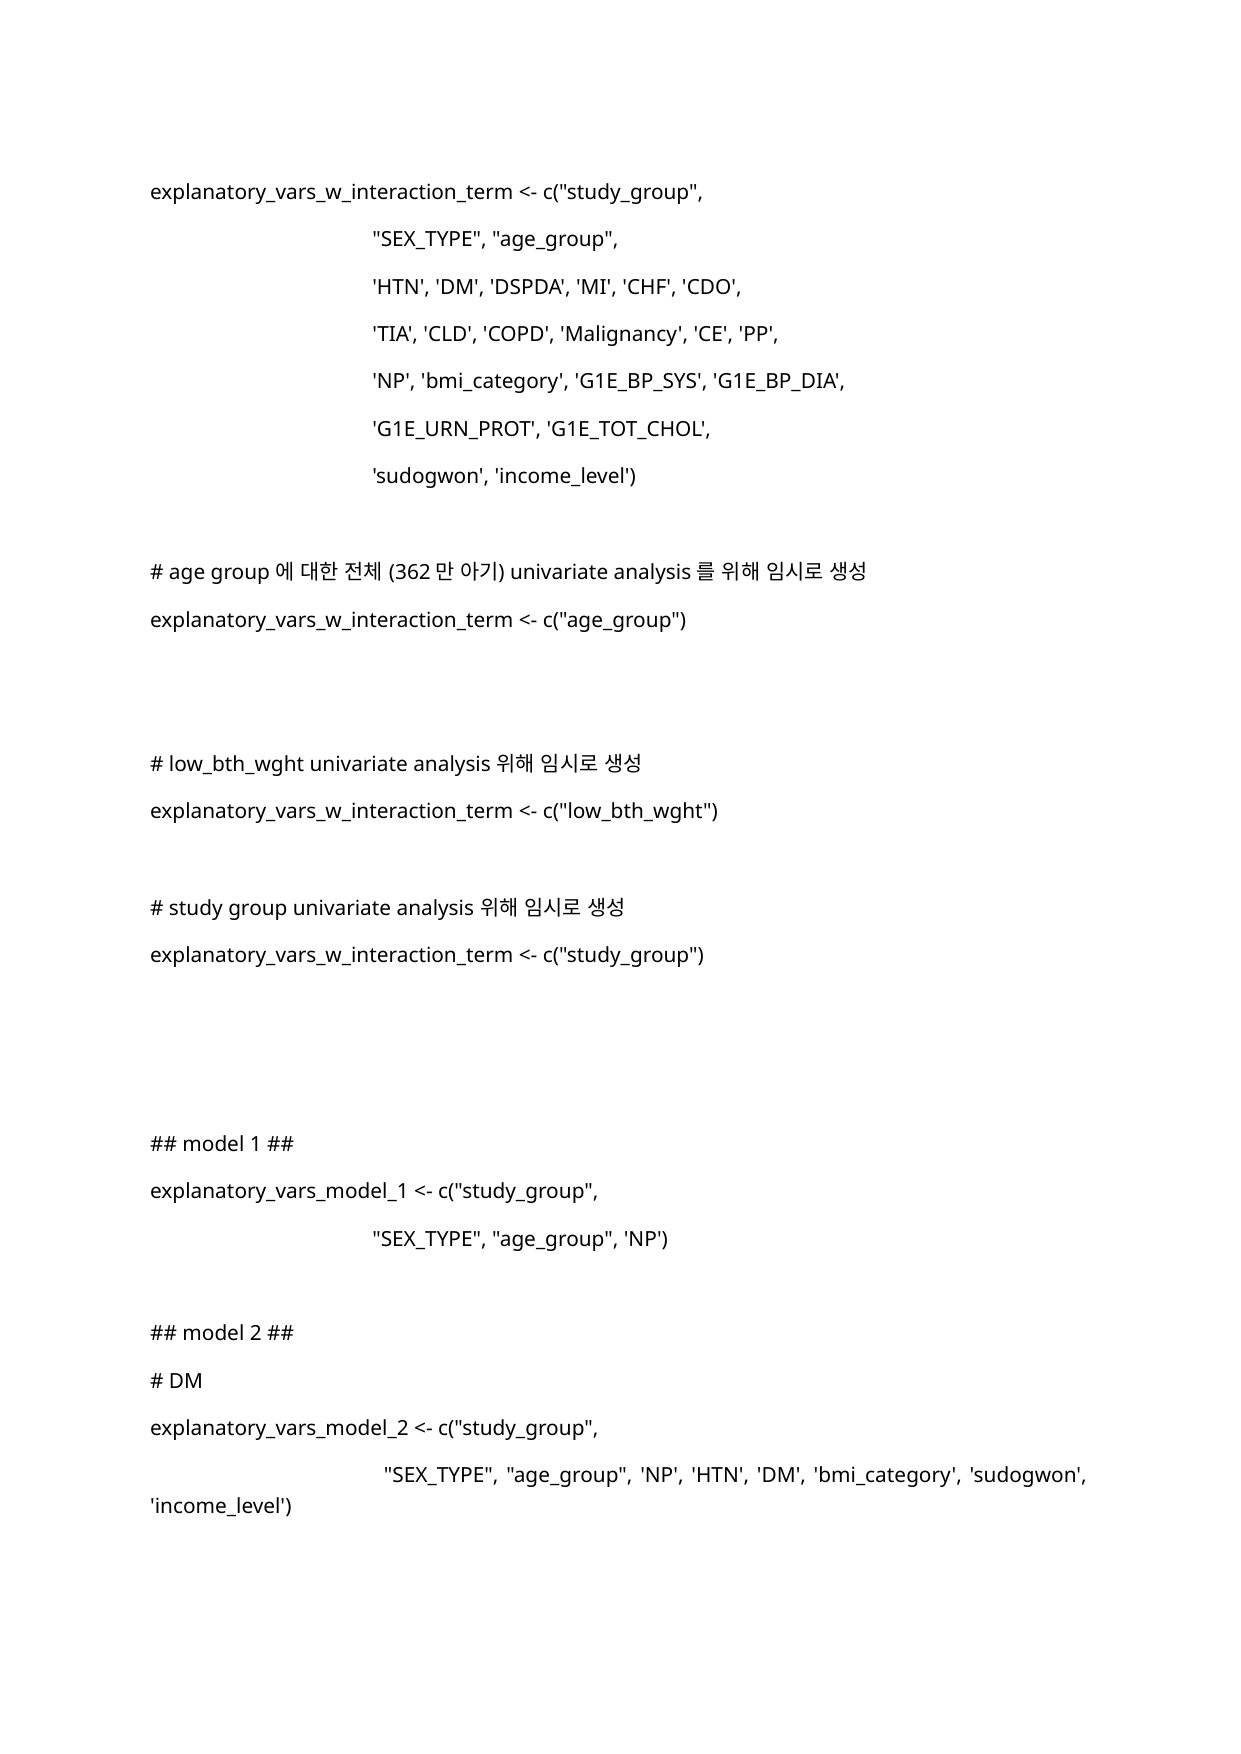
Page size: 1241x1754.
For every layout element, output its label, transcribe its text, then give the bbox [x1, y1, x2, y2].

text explanatory_vars_model_1 <- c("study_group", [150, 1177, 1090, 1205]
text # low_bth_wght univariate analysis 위해 임시로 생성 [150, 747, 1090, 777]
text ## model 2 ## [150, 1318, 1090, 1347]
text 'sudogwon', 'income_level') [150, 461, 1090, 489]
text explanatory_vars_w_interaction_term <- c("low_bth_wght") [150, 796, 1090, 824]
text 'G1E_URN_PROT', 'G1E_TOT_CHOL', [150, 414, 1090, 442]
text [150, 1413, 1090, 1441]
text "SEX_TYPE", "age_group", [150, 224, 1090, 253]
text explanatory_vars_w_interaction_term <- c("study_group", [150, 177, 1090, 206]
text # study group univariate analysis 위해 임시로 생성 [150, 891, 1090, 921]
text 'TIA', 'CLD', 'COPD', 'Malignancy', 'CE', 'PP', [150, 319, 1090, 347]
text 'NP', 'bmi_category', 'G1E_BP_SYS', 'G1E_BP_DIA', [150, 366, 1090, 395]
text "SEX_TYPE", "age_group", 'NP', 'HTN', 'DM', 'bmi_category', 'sudogwon', 'income_level') [150, 1460, 1090, 1519]
text "SEX_TYPE", "age_group", 'NP') [150, 1224, 1090, 1252]
text explanatory_vars_w_interaction_term <- c("age_group") [150, 605, 1090, 633]
text # DM [150, 1366, 1090, 1394]
text explanatory_vars_w_interaction_term <- c("study_group") [150, 940, 1090, 968]
text # age group 에 대한 전체 (362만 아기) univariate analysis 를 위해 임시로 생성 [150, 556, 1090, 586]
text ## model 1 ## [150, 1129, 1090, 1158]
text 'HTN', 'DM', 'DSPDA', 'MI', 'CHF', 'CDO', [150, 272, 1090, 300]
